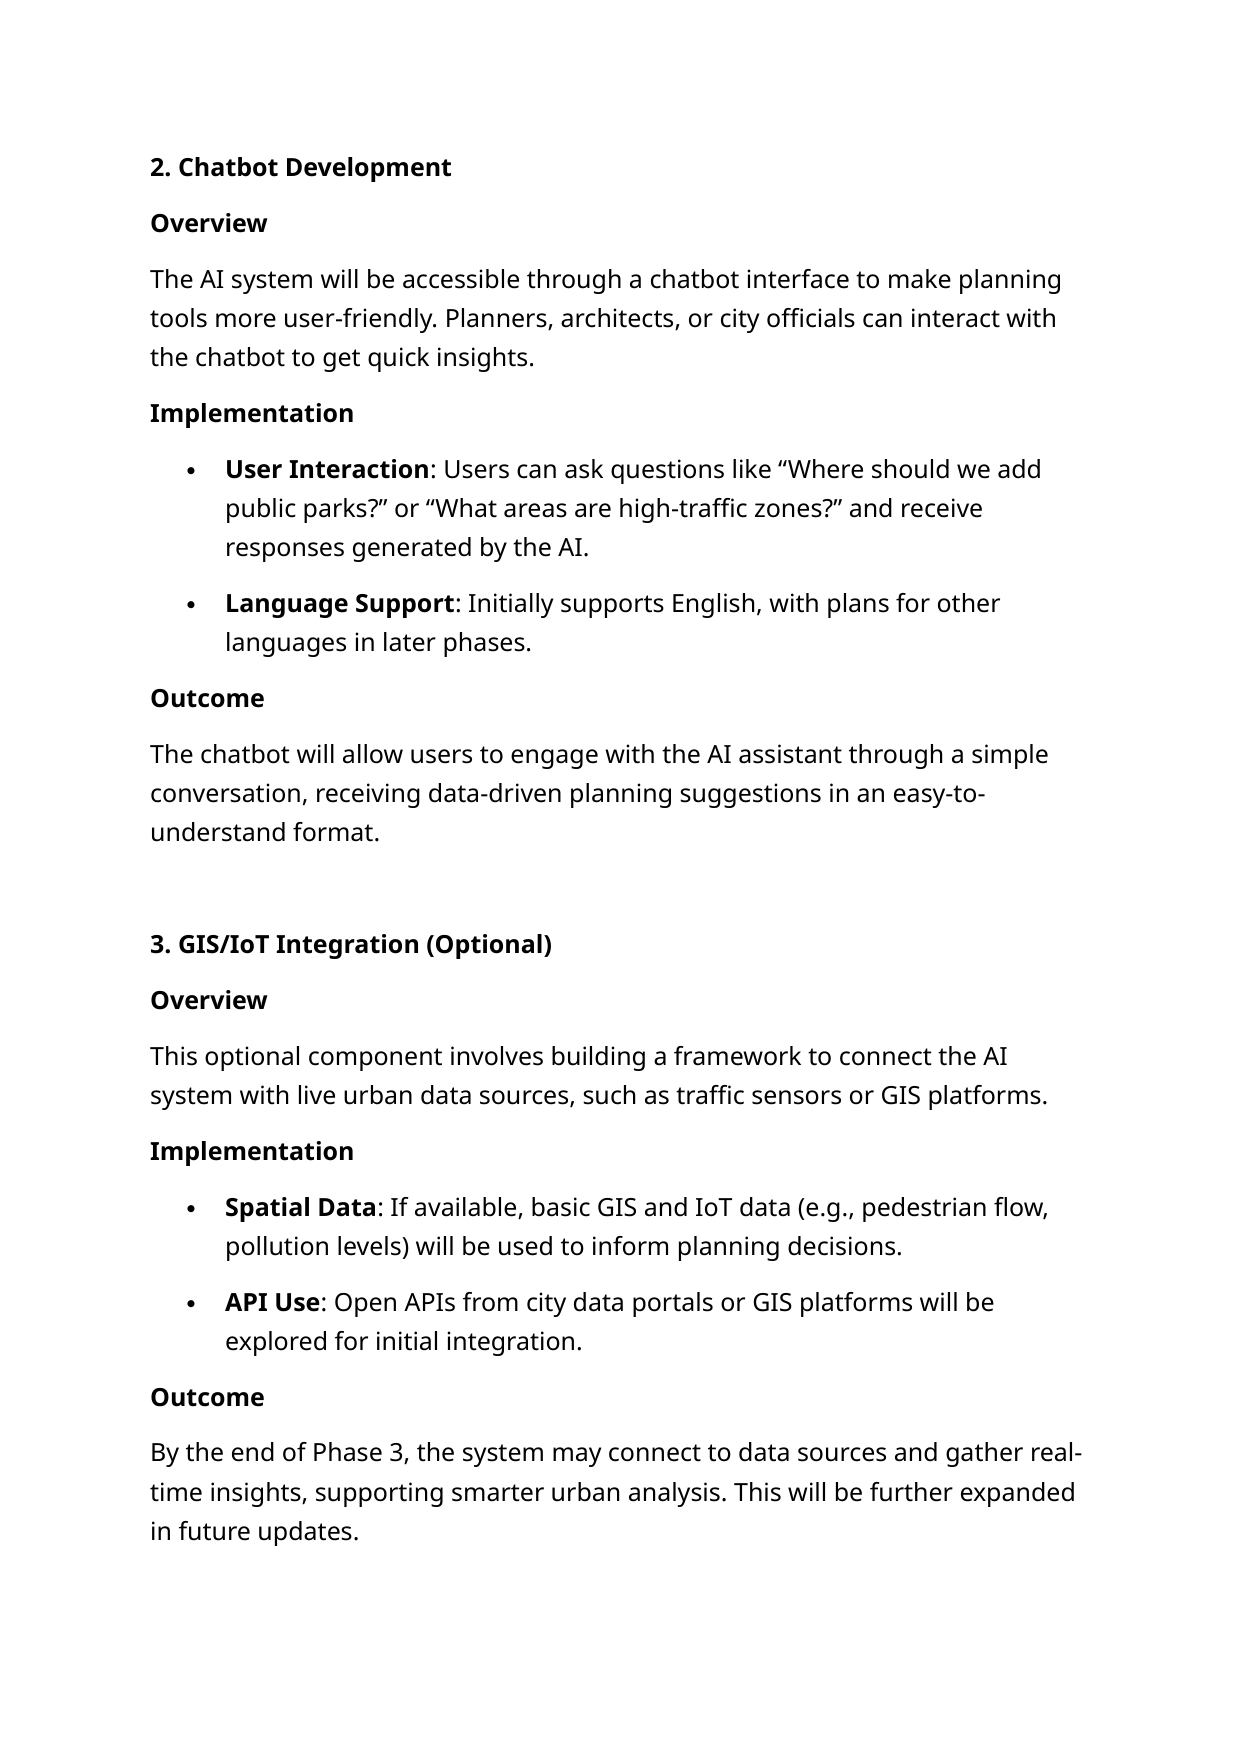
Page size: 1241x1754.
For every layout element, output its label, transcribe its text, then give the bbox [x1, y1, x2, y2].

list API Use: Open APIs from city data portals or GIS platforms will be explored for initial integration. [187, 1284, 1090, 1357]
text The AI system will be accessible through a chatbot interface to make planning tools more user-friendly. Planners, architects, or city officials can interact with the chatbot to get quick insights. [150, 262, 1090, 374]
text The chatbot will allow users to engage with the AI assistant through a simple conversation, receiving data-driven planning suggestions in an easy-to-understand format. [150, 737, 1090, 849]
text By the end of Phase 3, the system may connect to data sources and gather real-time insights, supporting smarter urban analysis. This will be further expanded in future updates. [150, 1435, 1090, 1547]
text This optional component involves building a framework to connect the AI system with live urban data sources, such as traffic sensors or GIS platforms. [150, 1038, 1090, 1112]
list Language Support: Initially supports English, with plans for other languages in later phases. [187, 586, 1090, 659]
list User Interaction: Users can ask questions like “Where should we add public parks?” or “What areas are high-traffic zones?” and receive responses generated by the AI. [187, 452, 1090, 564]
list Spatial Data: If available, basic GIS and IoT data (e.g., pedestrian flow, pollution levels) will be used to inform planning decisions. [187, 1189, 1090, 1262]
text Overview [150, 206, 1090, 240]
text 3. GIS/IoT Integration (Optional) [150, 927, 1090, 961]
text Implementation [150, 1133, 1090, 1167]
text Overview [150, 982, 1090, 1017]
text Implementation [150, 396, 1090, 430]
text Outcome [150, 1379, 1090, 1413]
text Outcome [150, 681, 1090, 715]
text 2. Chatbot Development [150, 150, 1090, 184]
